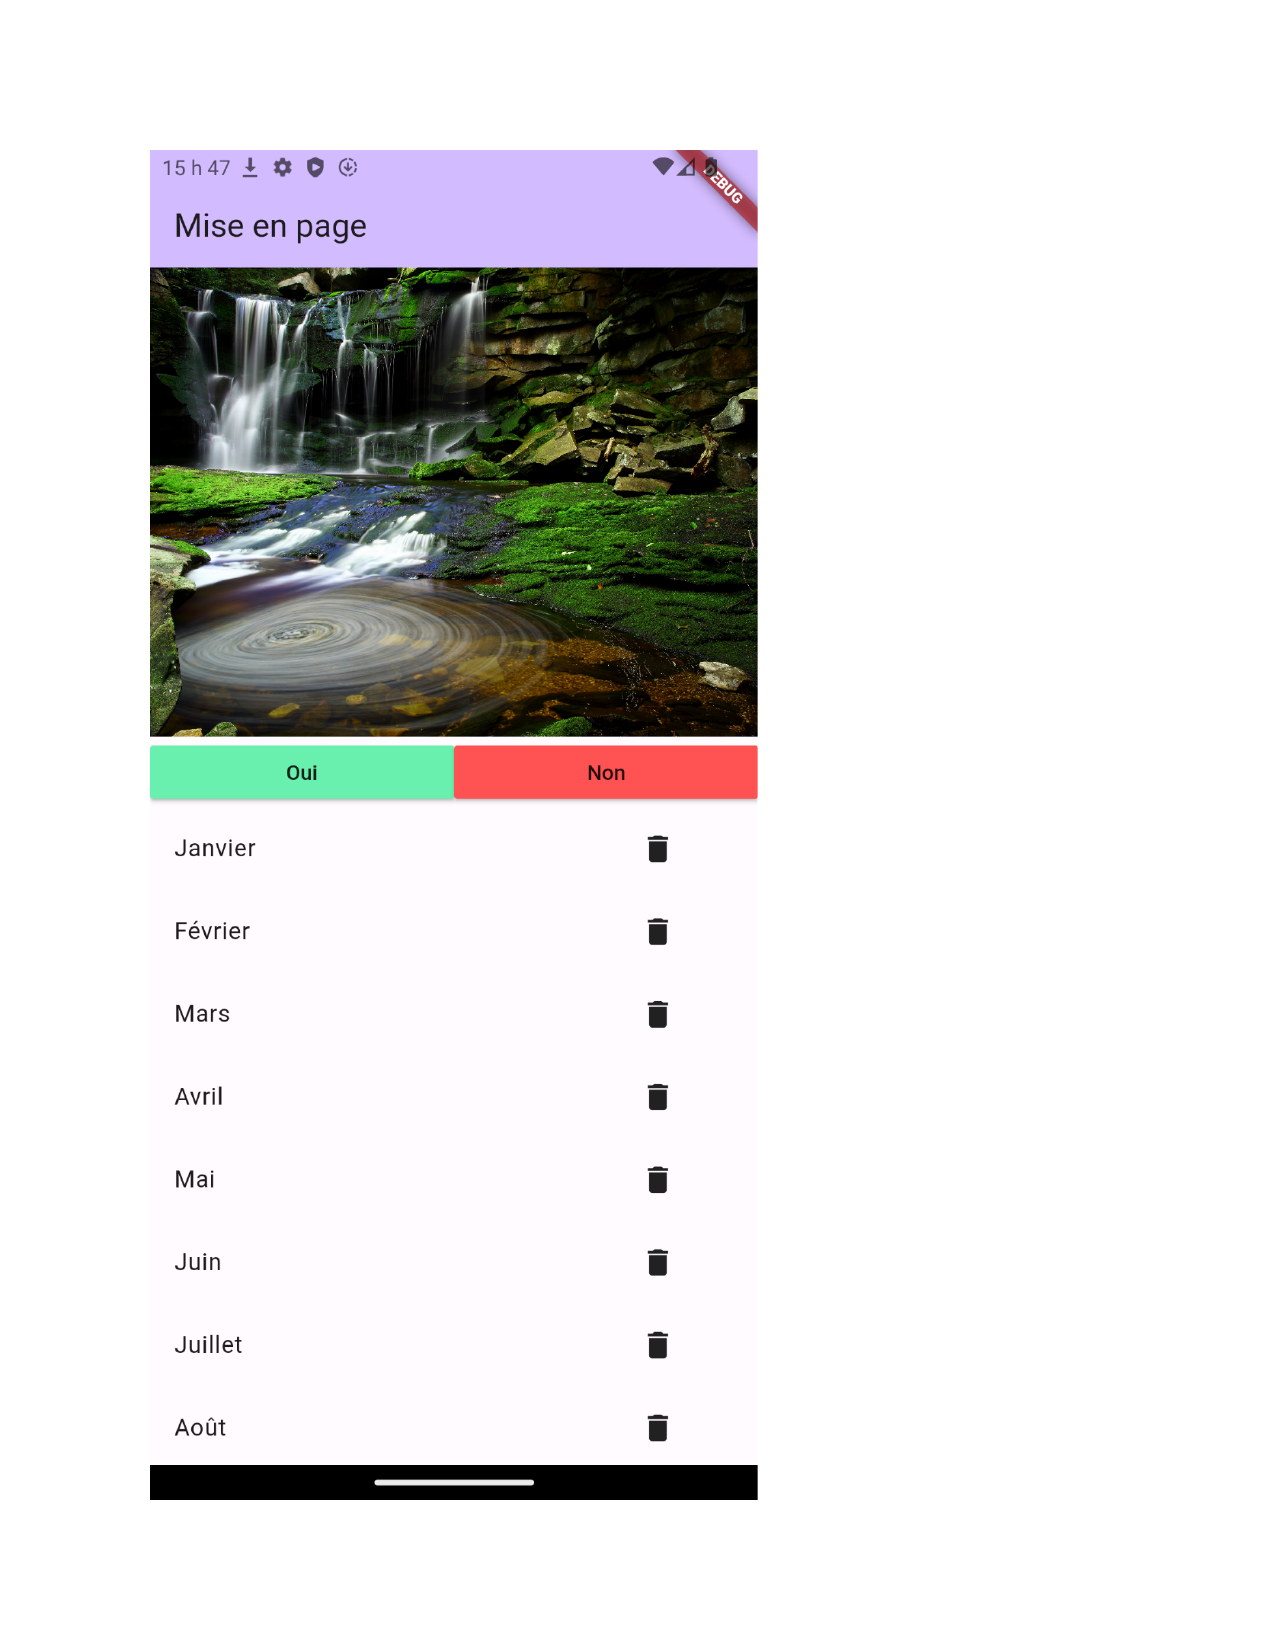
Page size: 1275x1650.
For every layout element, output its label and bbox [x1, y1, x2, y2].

picture [150, 150, 758, 1500]
